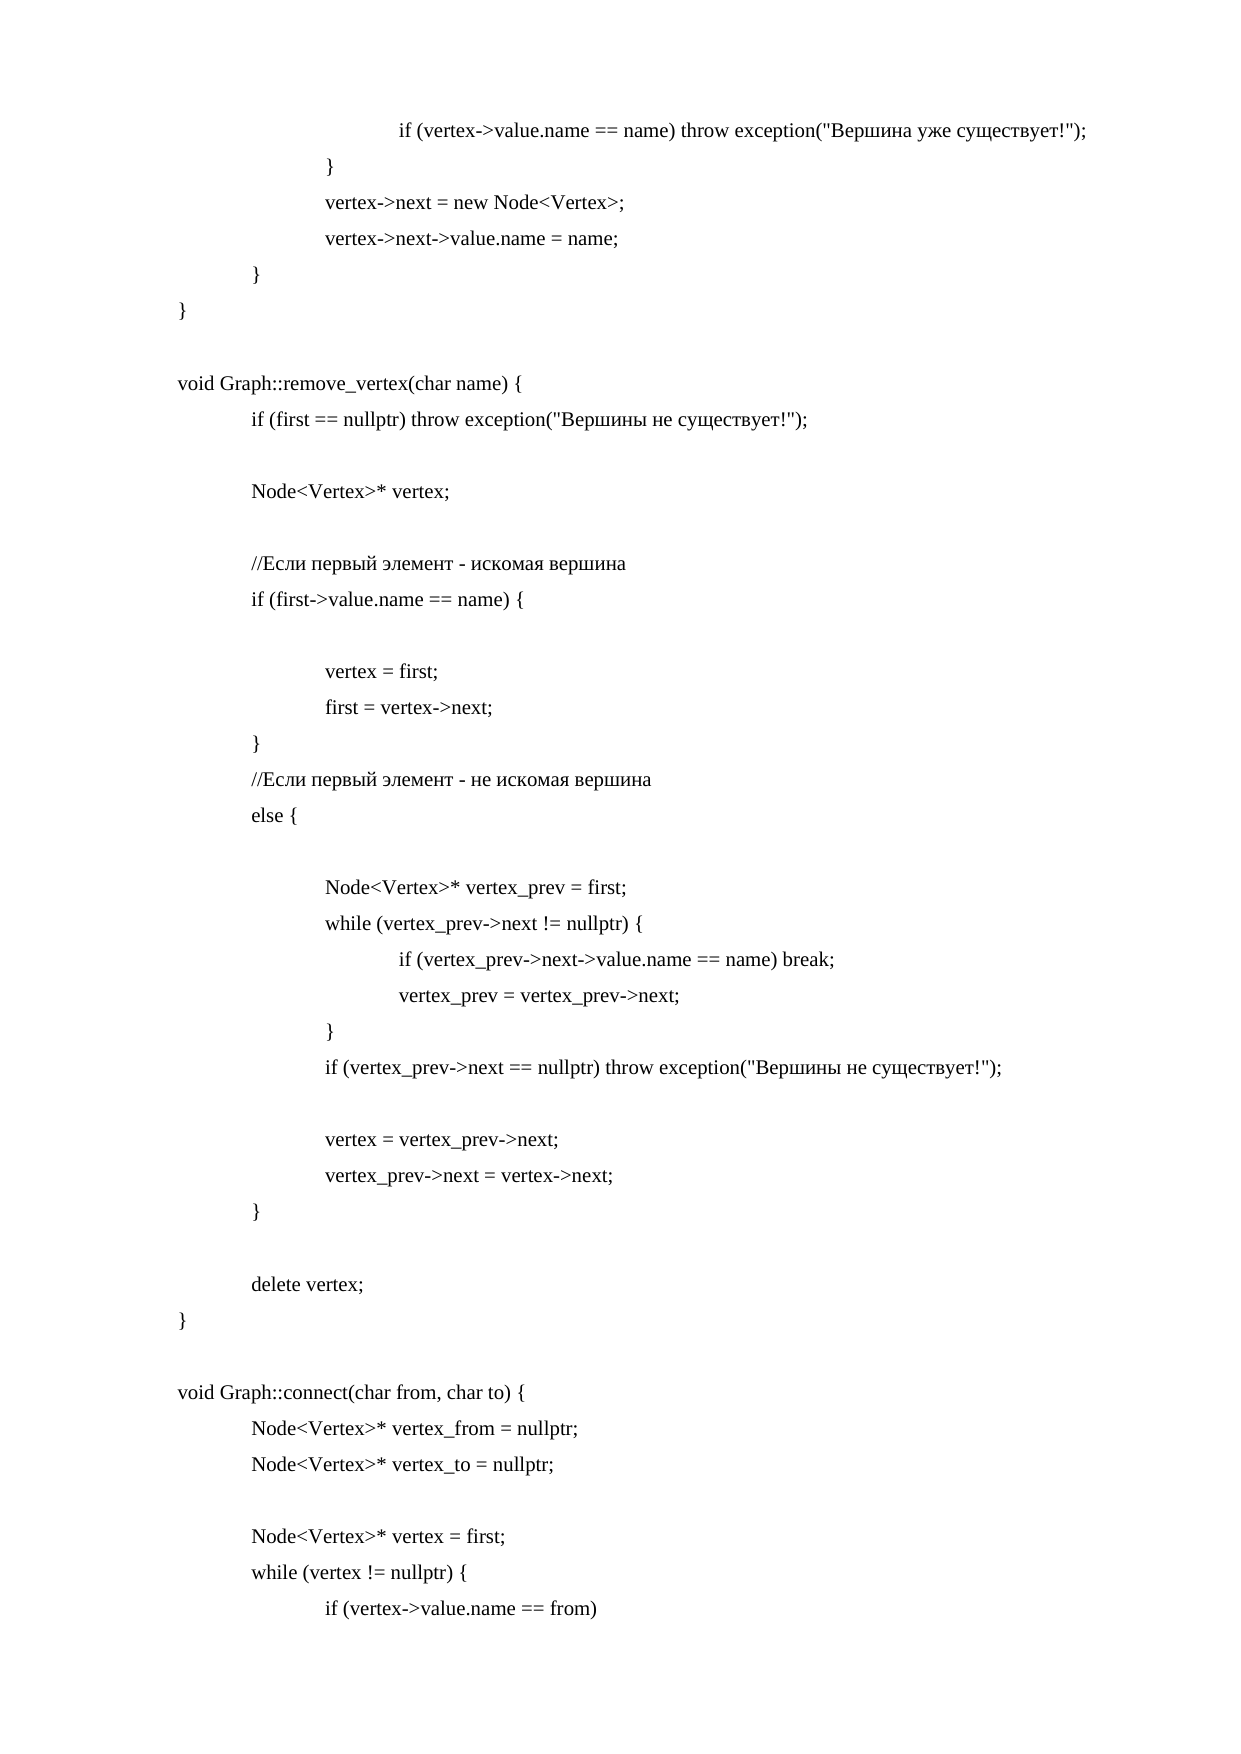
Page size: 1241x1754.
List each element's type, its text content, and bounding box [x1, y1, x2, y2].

text vertex_prev->next = vertex->next; [177, 1163, 1152, 1187]
text } [177, 731, 1152, 755]
text void Graph::connect(char from, char to) { [177, 1379, 1152, 1404]
text vertex_prev = vertex_prev->next; [177, 983, 1152, 1007]
text Node<Vertex>* vertex = first; [177, 1524, 1152, 1548]
text if (first->value.name == name) { [177, 587, 1152, 611]
text if (vertex_prev->next->value.name == name) break; [177, 947, 1152, 971]
text Node<Vertex>* vertex_to = nullptr; [177, 1452, 1152, 1476]
text vertex->next = new Node<Vertex>; [177, 190, 1152, 214]
text } [177, 1019, 1152, 1043]
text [177, 118, 1152, 142]
text while (vertex != nullptr) { [177, 1560, 1152, 1584]
text //Если первый элемент - искомая вершина [177, 551, 1152, 575]
text Node<Vertex>* vertex; [177, 478, 1152, 503]
text vertex = vertex_prev->next; [177, 1127, 1152, 1151]
text if (vertex_prev->next == nullptr) throw exception("Вершины не существует!"); [177, 1055, 1152, 1079]
text if (vertex->value.name == from) [177, 1596, 1152, 1620]
text } [177, 262, 1152, 286]
text if (first == nullptr) throw exception("Вершины не существует!"); [177, 406, 1152, 431]
text Node<Vertex>* vertex_from = nullptr; [177, 1416, 1152, 1440]
text while (vertex_prev->next != nullptr) { [177, 911, 1152, 935]
text } [177, 1307, 1152, 1332]
text } [177, 1199, 1152, 1223]
text } [177, 298, 1152, 322]
text delete vertex; [177, 1271, 1152, 1296]
text else { [177, 803, 1152, 827]
text void Graph::remove_vertex(char name) { [177, 370, 1152, 394]
text //Если первый элемент - не искомая вершина [177, 767, 1152, 791]
text } [177, 154, 1152, 178]
text first = vertex->next; [177, 695, 1152, 719]
text vertex->next->value.name = name; [177, 226, 1152, 250]
text Node<Vertex>* vertex_prev = first; [177, 875, 1152, 899]
text vertex = first; [177, 659, 1152, 683]
